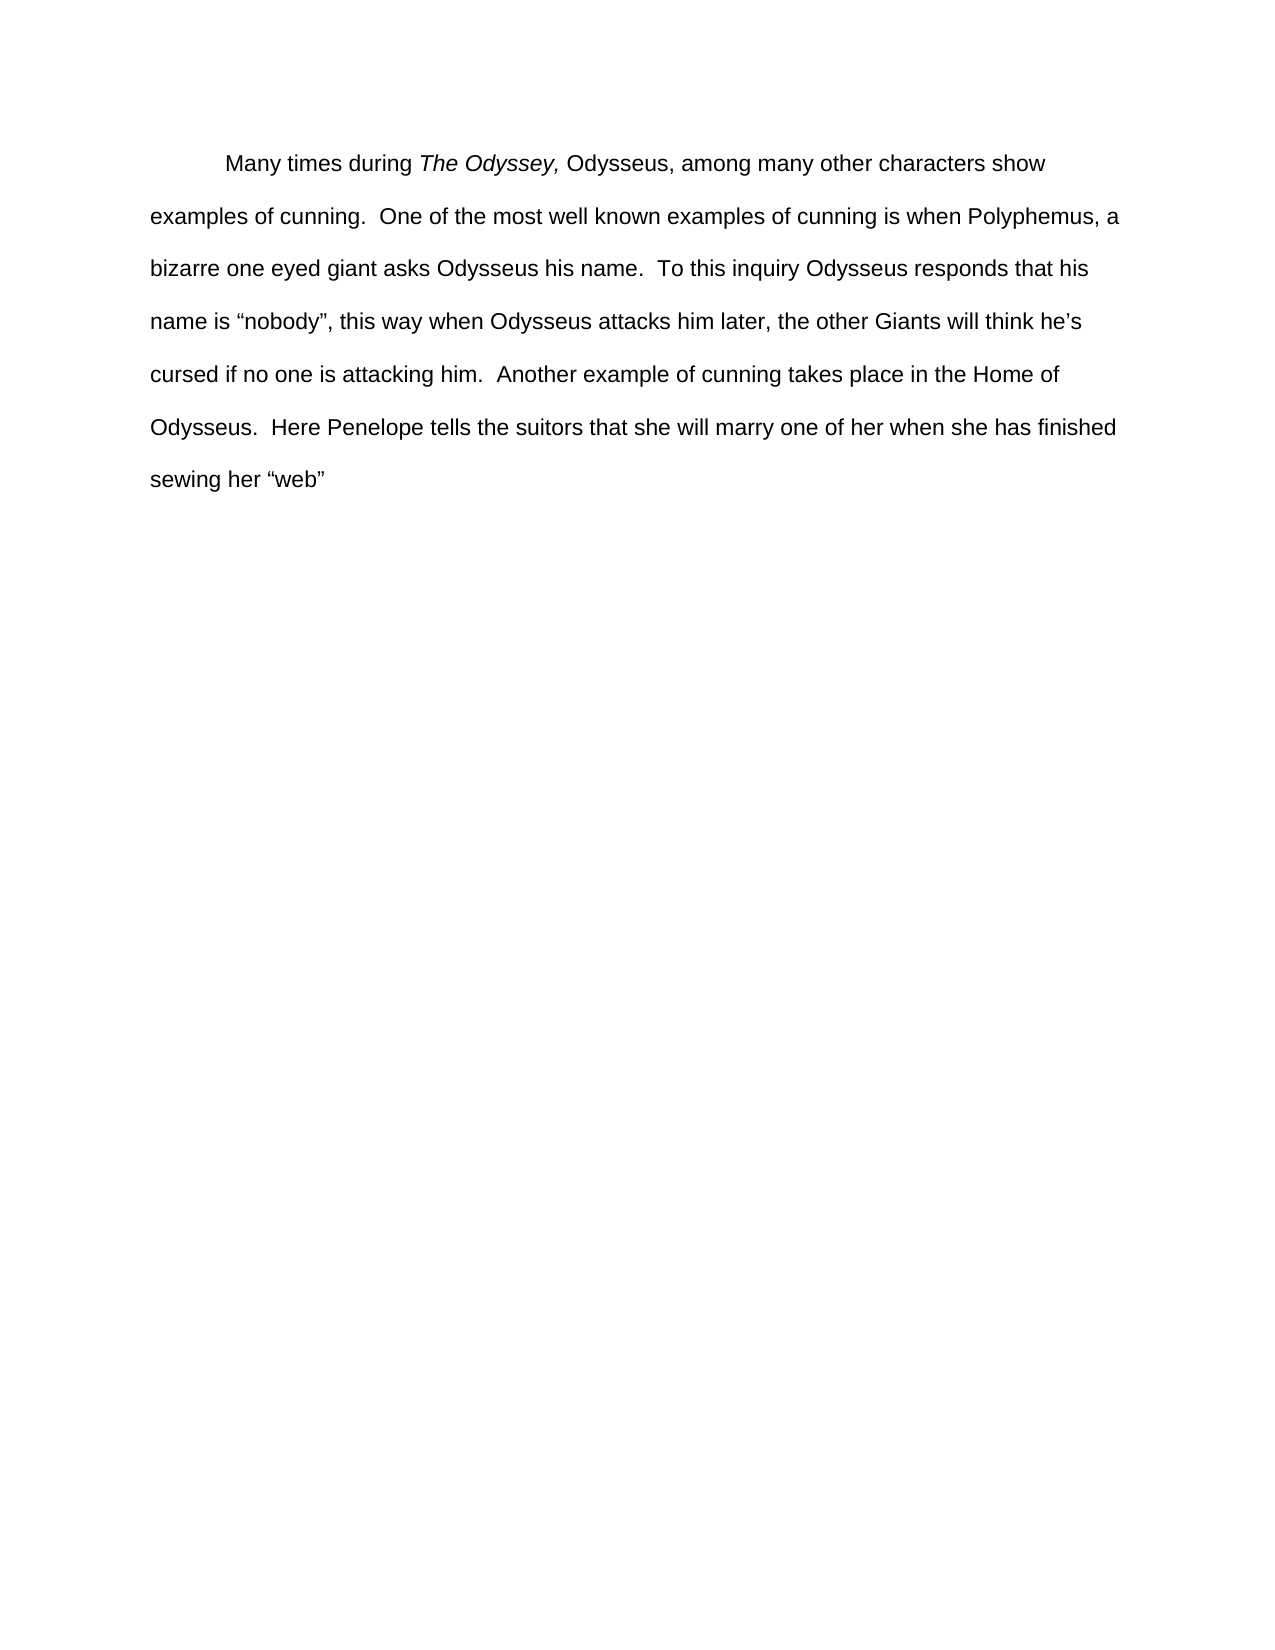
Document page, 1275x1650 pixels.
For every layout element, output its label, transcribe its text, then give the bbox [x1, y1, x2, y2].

text Many times during The Odyssey, Odysseus, among many other characters show examples of cunning. One of the most well known examples of cunning is when Polyphemus, a bizarre one eyed giant asks Odysseus his name. To this inquiry Odysseus responds that his name is “nobody”, this way when Odysseus attacks him later, the other Giants will think he’s cursed if no one is attacking him. Another example of cunning takes place in the Home of Odysseus. Here Penelope tells the suitors that she will marry one of her when she has finished sewing her “web” [150, 150, 1125, 493]
